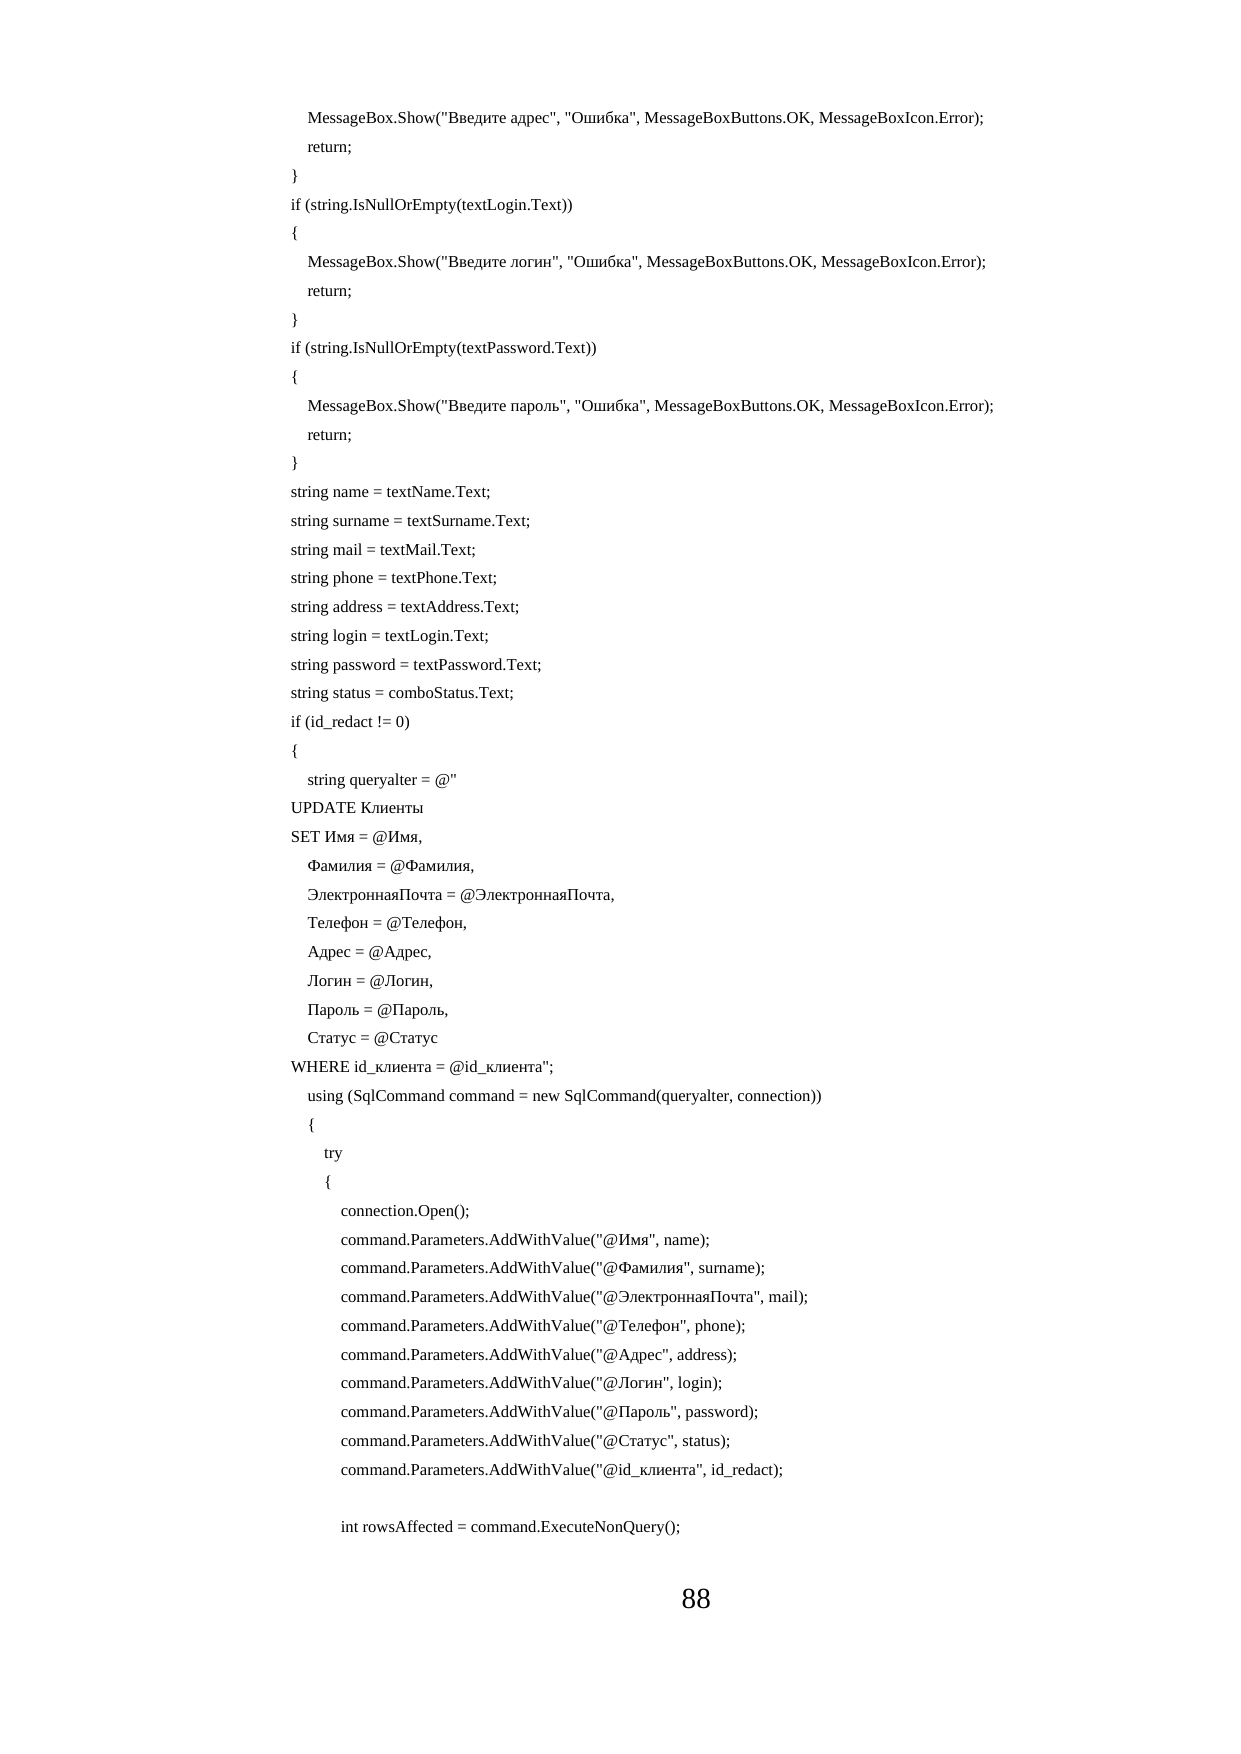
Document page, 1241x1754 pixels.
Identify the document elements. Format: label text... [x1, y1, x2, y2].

text string phone = textPhone.Text; [167, 568, 1151, 587]
text Фамилия = @Фамилия, [167, 856, 1151, 875]
text if (string.IsNullOrEmpty(textPassword.Text)) [167, 338, 1151, 357]
text { [167, 1114, 1151, 1134]
text Логин = @Логин, [167, 971, 1151, 990]
text { [167, 741, 1151, 760]
text if (id_redact != 0) [167, 712, 1151, 731]
text if (string.IsNullOrEmpty(textLogin.Text)) [167, 194, 1151, 214]
text command.Parameters.AddWithValue("@Имя", name); [167, 1229, 1151, 1249]
text Пароль = @Пароль, [167, 999, 1151, 1019]
text command.Parameters.AddWithValue("@Фамилия", surname); [167, 1258, 1151, 1277]
text Телефон = @Телефон, [167, 913, 1151, 932]
text try [167, 1143, 1151, 1162]
text string address = textAddress.Text; [167, 597, 1151, 616]
text UPDATE Клиенты [167, 798, 1151, 817]
text return; [167, 281, 1151, 300]
text MessageBox.Show("Введите пароль", "Ошибка", MessageBoxButtons.OK, MessageBoxIcon.Error); [167, 396, 1151, 415]
text string mail = textMail.Text; [167, 539, 1151, 559]
text command.Parameters.AddWithValue("@id_клиента", id_redact); [167, 1459, 1151, 1479]
text command.Parameters.AddWithValue("@Адрес", address); [167, 1344, 1151, 1364]
text command.Parameters.AddWithValue("@Статус", status); [167, 1431, 1151, 1450]
text using (SqlCommand command = new SqlCommand(queryalter, connection)) [167, 1086, 1151, 1105]
text connection.Open(); [167, 1201, 1151, 1220]
text string status = comboStatus.Text; [167, 683, 1151, 702]
text { [167, 1172, 1151, 1191]
text Статус = @Статус [167, 1028, 1151, 1047]
text } [167, 309, 1151, 329]
text WHERE id_клиента = @id_клиента"; [167, 1057, 1151, 1076]
text return; [167, 137, 1151, 156]
text { [167, 367, 1151, 386]
text command.Parameters.AddWithValue("@ЭлектроннаяПочта", mail); [167, 1287, 1151, 1306]
text string surname = textSurname.Text; [167, 511, 1151, 530]
text string name = textName.Text; [167, 482, 1151, 501]
text } [167, 166, 1151, 185]
text command.Parameters.AddWithValue("@Логин", login); [167, 1373, 1151, 1392]
text return; [167, 424, 1151, 444]
text Адрес = @Адрес, [167, 942, 1151, 961]
text MessageBox.Show("Введите адрес", "Ошибка", MessageBoxButtons.OK, MessageBoxIcon.Error); [167, 108, 1151, 127]
text int rowsAffected = command.ExecuteNonQuery(); [167, 1517, 1151, 1536]
text string password = textPassword.Text; [167, 654, 1151, 674]
text command.Parameters.AddWithValue("@Телефон", phone); [167, 1316, 1151, 1335]
text string queryalter = @" [167, 769, 1151, 789]
text MessageBox.Show("Введите логин", "Ошибка", MessageBoxButtons.OK, MessageBoxIcon.Error); [167, 252, 1151, 271]
text ЭлектроннаяПочта = @ЭлектроннаяПочта, [167, 884, 1151, 904]
text SET Имя = @Имя, [167, 827, 1151, 846]
text command.Parameters.AddWithValue("@Пароль", password); [167, 1402, 1151, 1421]
text } [167, 453, 1151, 472]
text { [167, 223, 1151, 242]
text string login = textLogin.Text; [167, 626, 1151, 645]
